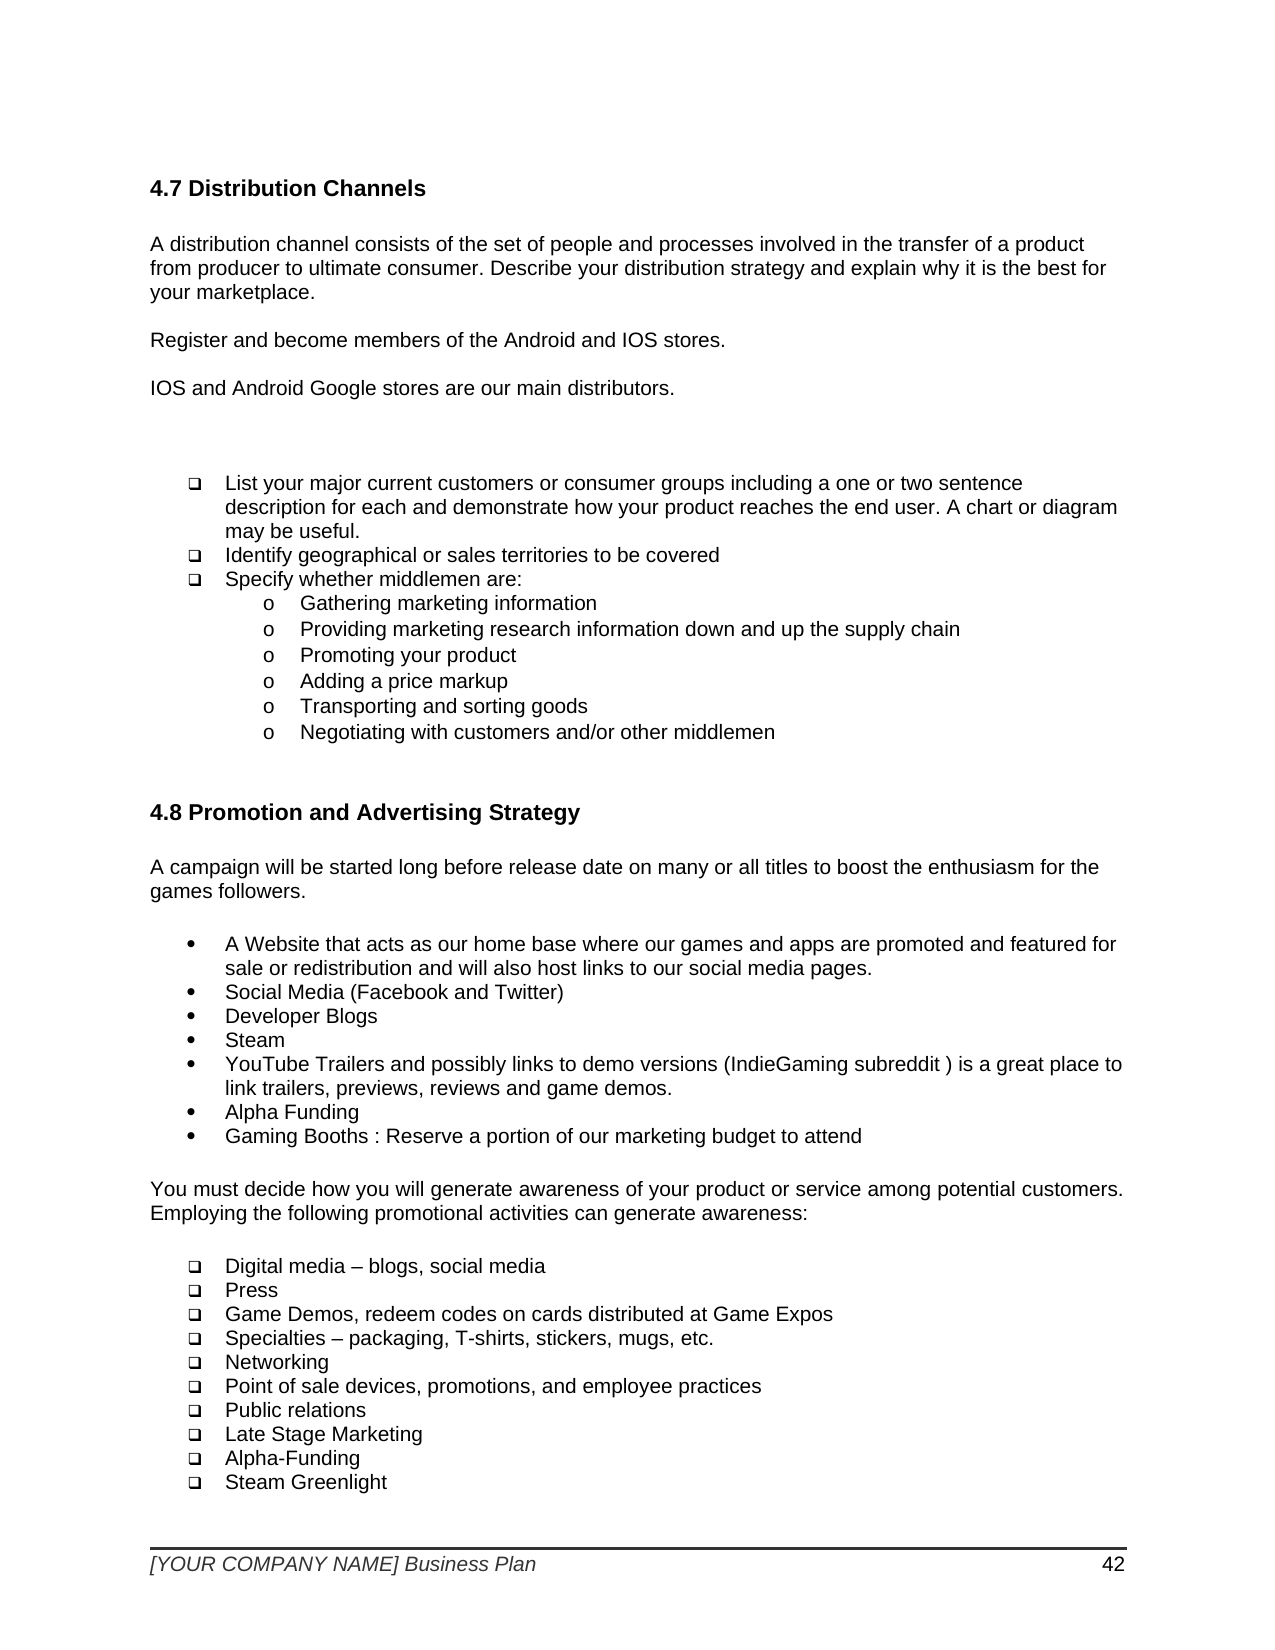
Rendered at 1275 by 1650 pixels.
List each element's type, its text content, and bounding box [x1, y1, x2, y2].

list Specify whether middlemen are: [187, 567, 1125, 591]
list List your major current customers or consumer groups including a one or two sentence description for each and demonstrate how your product reaches the end user. A chart or diagram may be useful. [187, 471, 1125, 543]
list A Website that acts as our home base where our games and apps are promoted and featured for sale or redistribution and will also host links to our social media pages. [187, 932, 1125, 980]
list Press [187, 1453, 1125, 1477]
list Adding a price markup [262, 668, 1125, 694]
subtitle 4.7 Distribution Channels [150, 175, 1125, 201]
list Negotiating with customers and/or other middlemen [262, 720, 1125, 746]
text 4.8 Promotion and Advertising Strategy [150, 799, 1125, 825]
text You must decide how you will generate awareness of your product or service among potential customers. Employing the following promotional activities can generate awareness: [150, 1352, 1125, 1400]
text A campaign will be started long before release date on many or all titles to boost the enthusiasm for the games followers. [150, 854, 1125, 902]
list Steam [187, 1115, 1125, 1139]
list Game Demos, redeem codes on cards distributed at Game Expos [187, 1477, 1125, 1501]
text IOS and Android Google stores are our main distributors. [150, 375, 1125, 399]
list Providing marketing research information down and up the supply chain [262, 617, 1125, 643]
list Promoting your product [262, 643, 1125, 668]
list Gaming Booths : Reserve a portion of our marketing budget to attend [187, 1299, 1125, 1323]
list Identify geographical or sales territories to be covered [187, 543, 1125, 567]
list Gathering marketing information [262, 591, 1125, 617]
list YouTube Trailers and possibly links to demo versions (IndieGaming subreddit ) is a great place to link trailers, previews, reviews and game demos. [187, 1168, 1125, 1217]
list Alpha Funding [187, 1246, 1125, 1270]
list Social Media (Facebook and Twitter) [187, 1009, 1125, 1033]
list Transporting and sorting goods [262, 694, 1125, 720]
list Digital media – blogs, social media [187, 1429, 1125, 1453]
list Developer Blogs [187, 1062, 1125, 1086]
text Register and become members of the Android and IOS stores. [150, 327, 1125, 351]
text A distribution channel consists of the set of people and processes involved in the transfer of a product from producer to ultimate consumer. Describe your distribution strategy and explain why it is the best for your marketplace. [150, 232, 1125, 303]
